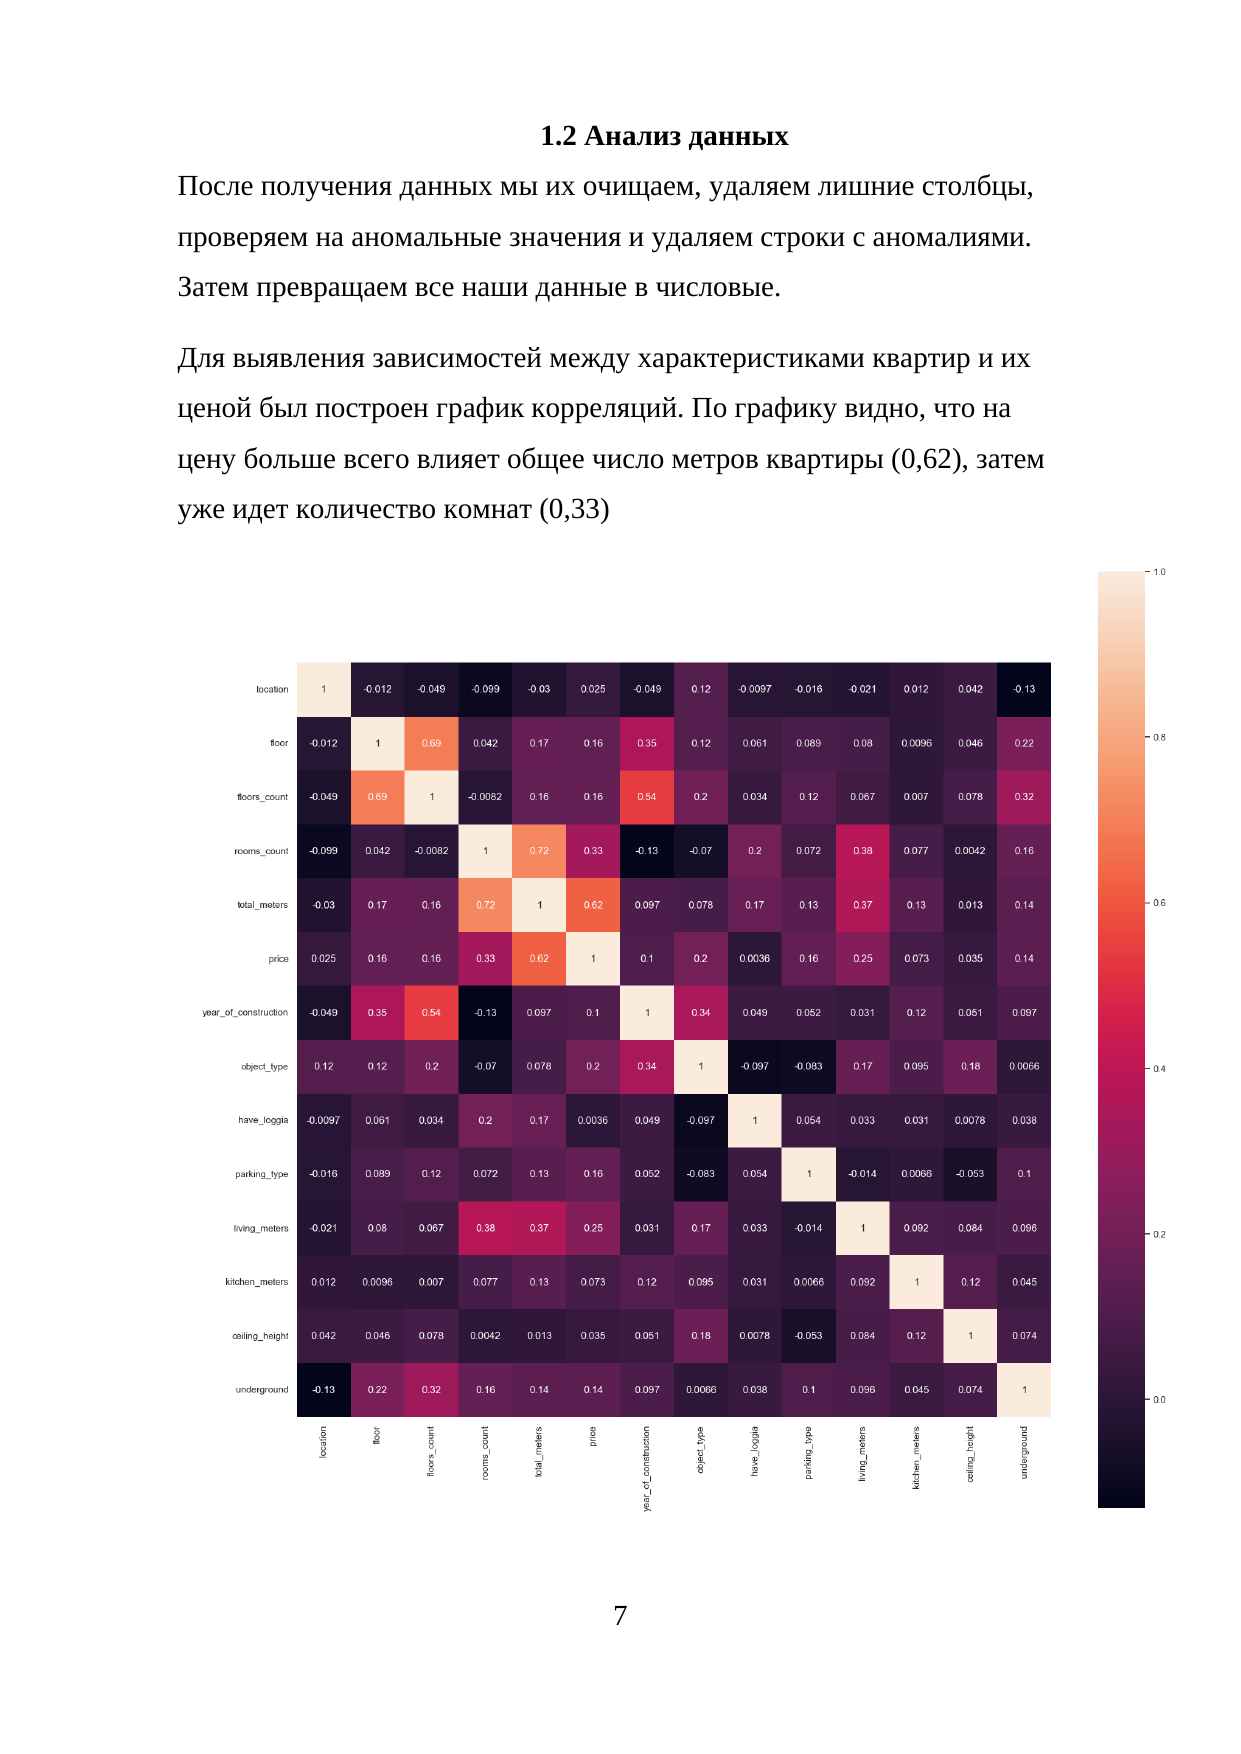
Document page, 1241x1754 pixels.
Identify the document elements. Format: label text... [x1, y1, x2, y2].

text После получения данных мы их очищаем, удаляем лишние столбцы, проверяем на аномальные значения и удаляем строки с аномалиями. Затем превращаем все наши данные в числовые. [177, 168, 1063, 303]
text Для выявления зависимостей между характеристиками квартир и их ценой был построен график корреляций. По графику видно, что на цену больше всего влияет общее число метров квартиры (0,62), затем уже идет количество комнат (0,33) [177, 340, 1063, 525]
subtitle 1.2 Анализ данных [177, 118, 1152, 152]
